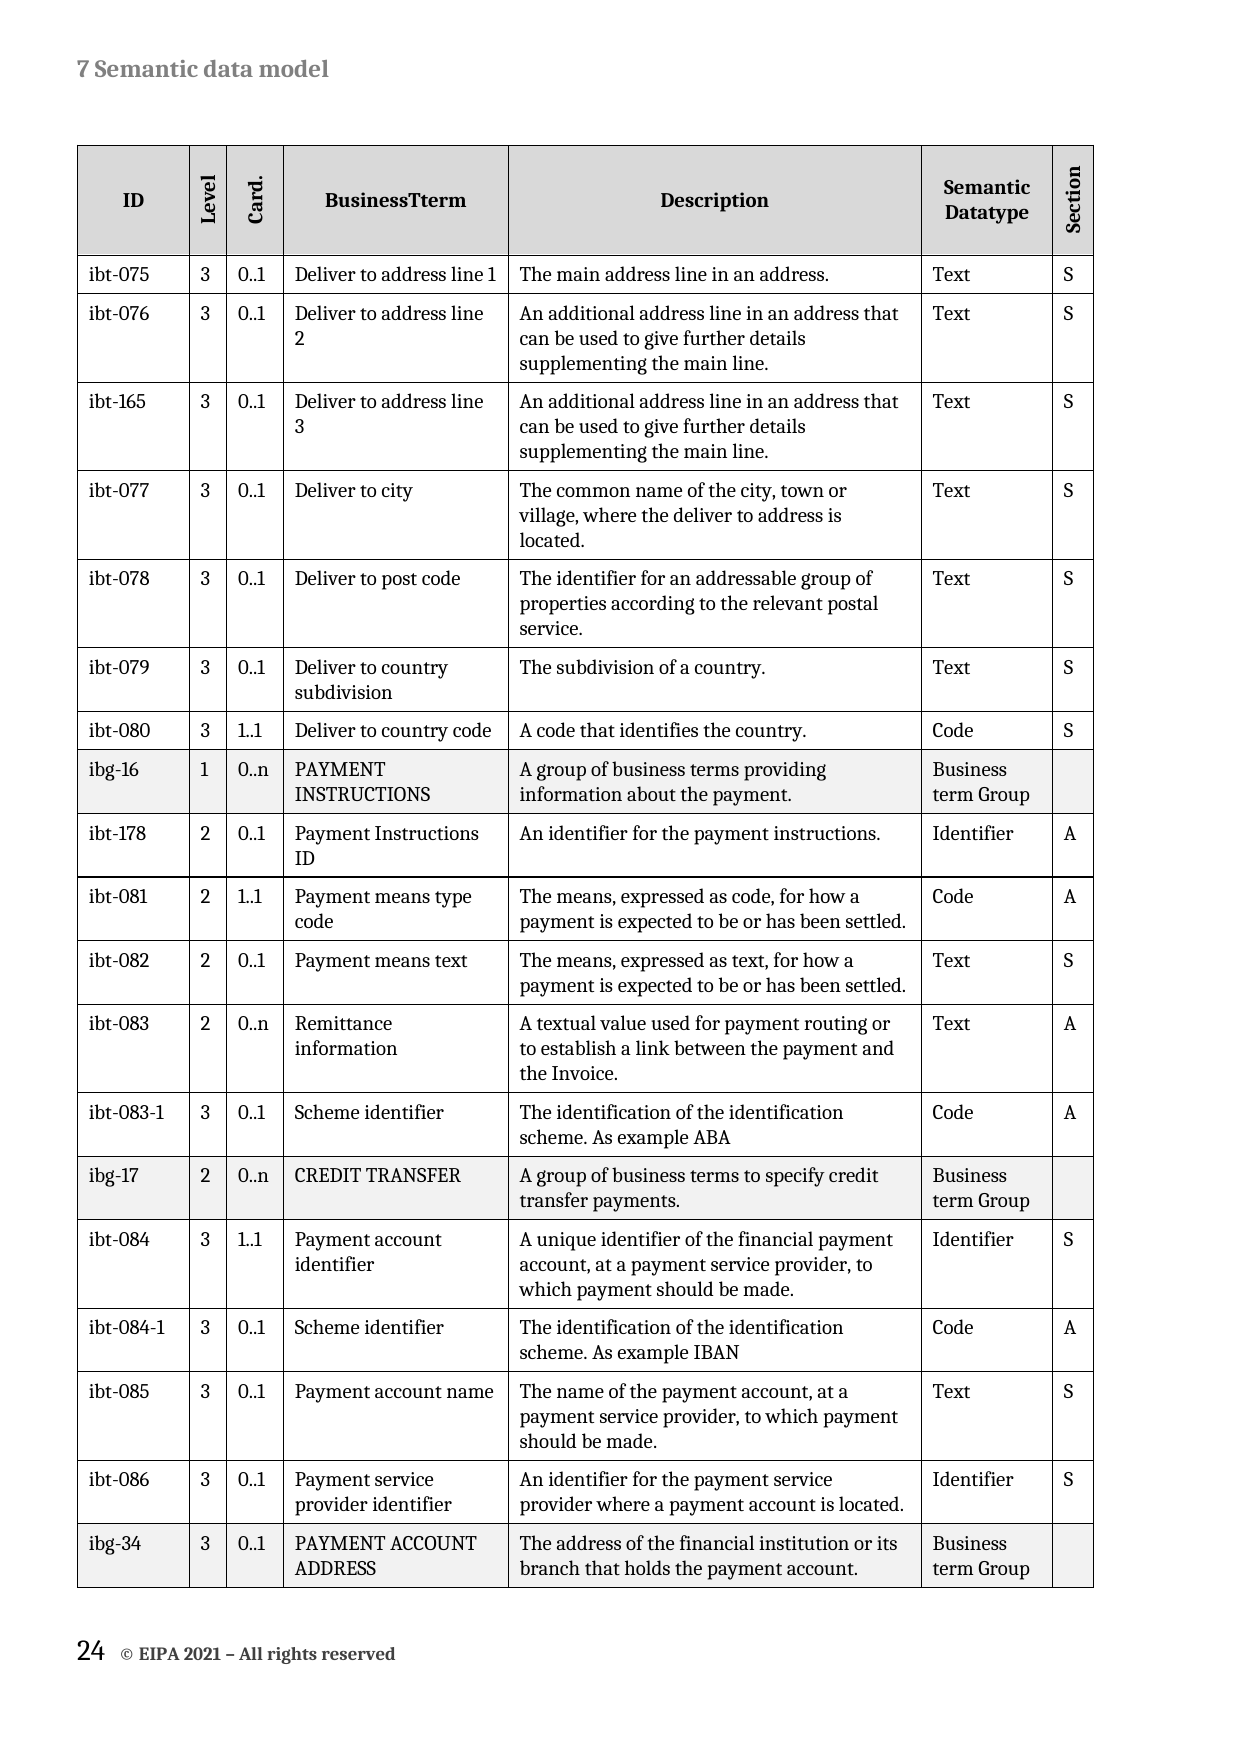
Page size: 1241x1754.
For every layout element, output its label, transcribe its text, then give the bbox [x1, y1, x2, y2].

table_cell PAYMENT INSTRUCTIONS [284, 750, 508, 813]
table_cell 0..1 [227, 1524, 283, 1587]
table_cell 3 [190, 712, 226, 749]
table_cell 3 [190, 256, 226, 293]
table_header Section [1053, 146, 1093, 254]
table_header ID [78, 146, 189, 254]
table_cell Identifier [922, 814, 1052, 876]
table_cell A textual value used for payment routing or to establish a link between the payment and the Invoice. [509, 1005, 921, 1092]
table_cell S [1053, 1372, 1093, 1460]
table_cell S [1053, 941, 1093, 1003]
table_cell 1..1 [227, 712, 283, 749]
table_cell ibg-16 [78, 750, 189, 813]
table_cell 3 [190, 1309, 226, 1371]
table_cell Text [922, 383, 1052, 470]
table_cell Business term Group [922, 1157, 1052, 1219]
table_header Semantic Datatype [922, 146, 1052, 254]
table_cell ibt-076 [78, 294, 189, 382]
table_header BusinessTterm [284, 146, 508, 254]
table_cell S [1053, 1461, 1093, 1523]
table_cell The means, expressed as text, for how a payment is expected to be or has been settled. [509, 941, 921, 1003]
table_cell The name of the payment account, at a payment service provider, to which payment should be made. [509, 1372, 921, 1460]
table_cell Payment account name [284, 1372, 508, 1460]
table_cell Scheme identifier [284, 1093, 508, 1156]
table_cell Payment account identifier [284, 1220, 508, 1308]
table_cell 0..1 [227, 471, 283, 559]
table_cell S [1053, 1220, 1093, 1308]
table_cell ibt-080 [78, 712, 189, 749]
table_cell The identifier for an addressable group of properties according to the relevant postal service. [509, 560, 921, 647]
table_cell S [1053, 648, 1093, 711]
table_header Description [509, 146, 921, 254]
table_cell ibt-084 [78, 1220, 189, 1308]
table_cell Deliver to country subdivision [284, 648, 508, 711]
table_cell ibt-078 [78, 560, 189, 647]
table_cell ibt-083-1 [78, 1093, 189, 1156]
table_header Card. [227, 146, 283, 254]
table_cell S [1053, 294, 1093, 382]
table_cell ibt-081 [78, 878, 189, 940]
table_cell 1..1 [227, 878, 283, 940]
table_cell 0..n [227, 1157, 283, 1219]
table_cell Code [922, 712, 1052, 749]
table_cell 0..1 [227, 560, 283, 647]
table_cell ibt-084-1 [78, 1309, 189, 1371]
table_cell ibg-17 [78, 1157, 189, 1219]
table_cell S [1053, 471, 1093, 559]
table_cell Business term Group [922, 1524, 1052, 1587]
table_cell [1053, 750, 1093, 813]
table_cell Text [922, 256, 1052, 293]
table_cell Deliver to address line 3 [284, 383, 508, 470]
table_cell 0..n [227, 750, 283, 813]
table_cell 3 [190, 383, 226, 470]
table_cell 1 [190, 750, 226, 813]
table_cell Payment service provider identifier [284, 1461, 508, 1523]
table_cell The common name of the city, town or village, where the deliver to address is located. [509, 471, 921, 559]
table_cell Payment means text [284, 941, 508, 1003]
table_cell Deliver to country code [284, 712, 508, 749]
table_cell ibt-082 [78, 941, 189, 1003]
table_cell A [1053, 1005, 1093, 1092]
table_cell S [1053, 712, 1093, 749]
table_cell Deliver to post code [284, 560, 508, 647]
table_cell The identification of the identification scheme. As example IBAN [509, 1309, 921, 1371]
table_cell ibt-083 [78, 1005, 189, 1092]
table_cell A group of business terms providing information about the payment. [509, 750, 921, 813]
table_cell 1..1 [227, 1220, 283, 1308]
table_cell ibg-34 [78, 1524, 189, 1587]
table_cell A [1053, 1309, 1093, 1371]
table_cell Payment Instructions ID [284, 814, 508, 876]
table_cell 2 [190, 1157, 226, 1219]
table_cell Text [922, 648, 1052, 711]
table_cell 2 [190, 1005, 226, 1092]
table_cell A [1053, 814, 1093, 876]
table_cell 3 [190, 560, 226, 647]
table_cell The main address line in an address. [509, 256, 921, 293]
table_cell A [1053, 878, 1093, 940]
table_cell Business term Group [922, 750, 1052, 813]
table_cell ibt-085 [78, 1372, 189, 1460]
table_cell Scheme identifier [284, 1309, 508, 1371]
table_cell 0..1 [227, 383, 283, 470]
table_cell 3 [190, 294, 226, 382]
table_cell The subdivision of a country. [509, 648, 921, 711]
table_cell 0..1 [227, 1093, 283, 1156]
table_cell ibt-165 [78, 383, 189, 470]
table_cell Deliver to city [284, 471, 508, 559]
table_cell The identification of the identification scheme. As example ABA [509, 1093, 921, 1156]
table_cell S [1053, 256, 1093, 293]
table_cell Text [922, 560, 1052, 647]
table_cell ibt-079 [78, 648, 189, 711]
table_header Level [190, 146, 226, 254]
table_cell 3 [190, 1372, 226, 1460]
table_cell Deliver to address line 1 [284, 256, 508, 293]
table_cell Payment means type code [284, 878, 508, 940]
table_cell 3 [190, 1461, 226, 1523]
table_cell CREDIT TRANSFER [284, 1157, 508, 1219]
table_cell An additional address line in an address that can be used to give further details supplementing the main line. [509, 383, 921, 470]
table_cell The means, expressed as code, for how a payment is expected to be or has been settled. [509, 878, 921, 940]
table_cell 0..1 [227, 256, 283, 293]
table_cell Text [922, 1372, 1052, 1460]
table_cell Deliver to address line 2 [284, 294, 508, 382]
table_cell 2 [190, 941, 226, 1003]
table_cell ibt-086 [78, 1461, 189, 1523]
table_cell 0..1 [227, 941, 283, 1003]
table_cell 0..1 [227, 294, 283, 382]
table_cell 3 [190, 1524, 226, 1587]
table_cell ibt-075 [78, 256, 189, 293]
table_cell ibt-077 [78, 471, 189, 559]
table_cell A code that identifies the country. [509, 712, 921, 749]
table_cell Identifier [922, 1461, 1052, 1523]
table_cell [1053, 1524, 1093, 1587]
table_cell 2 [190, 878, 226, 940]
table_cell 3 [190, 471, 226, 559]
table_cell Text [922, 294, 1052, 382]
table_cell 0..1 [227, 1309, 283, 1371]
table_cell The address of the financial institution or its branch that holds the payment account. [509, 1524, 921, 1587]
table_cell 3 [190, 1093, 226, 1156]
table_cell PAYMENT ACCOUNT ADDRESS [284, 1524, 508, 1587]
table_cell A unique identifier of the financial payment account, at a payment service provider, to which payment should be made. [509, 1220, 921, 1308]
table_cell 0..1 [227, 648, 283, 711]
table_cell An identifier for the payment service provider where a payment account is located. [509, 1461, 921, 1523]
table_cell A [1053, 1093, 1093, 1156]
table_cell Code [922, 878, 1052, 940]
table_cell 0..1 [227, 1372, 283, 1460]
table_cell Identifier [922, 1220, 1052, 1308]
table_cell An additional address line in an address that can be used to give further details supplementing the main line. [509, 294, 921, 382]
table_cell 3 [190, 1220, 226, 1308]
table_cell 0..n [227, 1005, 283, 1092]
table_cell S [1053, 383, 1093, 470]
table_cell Code [922, 1309, 1052, 1371]
table_cell 0..1 [227, 1461, 283, 1523]
table_cell Remittance information [284, 1005, 508, 1092]
table_cell Text [922, 1005, 1052, 1092]
table_cell Code [922, 1093, 1052, 1156]
table_cell Text [922, 471, 1052, 559]
table_cell 3 [190, 648, 226, 711]
table_cell [1053, 1157, 1093, 1219]
table_cell 0..1 [227, 814, 283, 876]
table_cell Text [922, 941, 1052, 1003]
table_cell An identifier for the payment instructions. [509, 814, 921, 876]
table_cell 2 [190, 814, 226, 876]
table_cell A group of business terms to specify credit transfer payments. [509, 1157, 921, 1219]
table_cell S [1053, 560, 1093, 647]
table_cell ibt-178 [78, 814, 189, 876]
